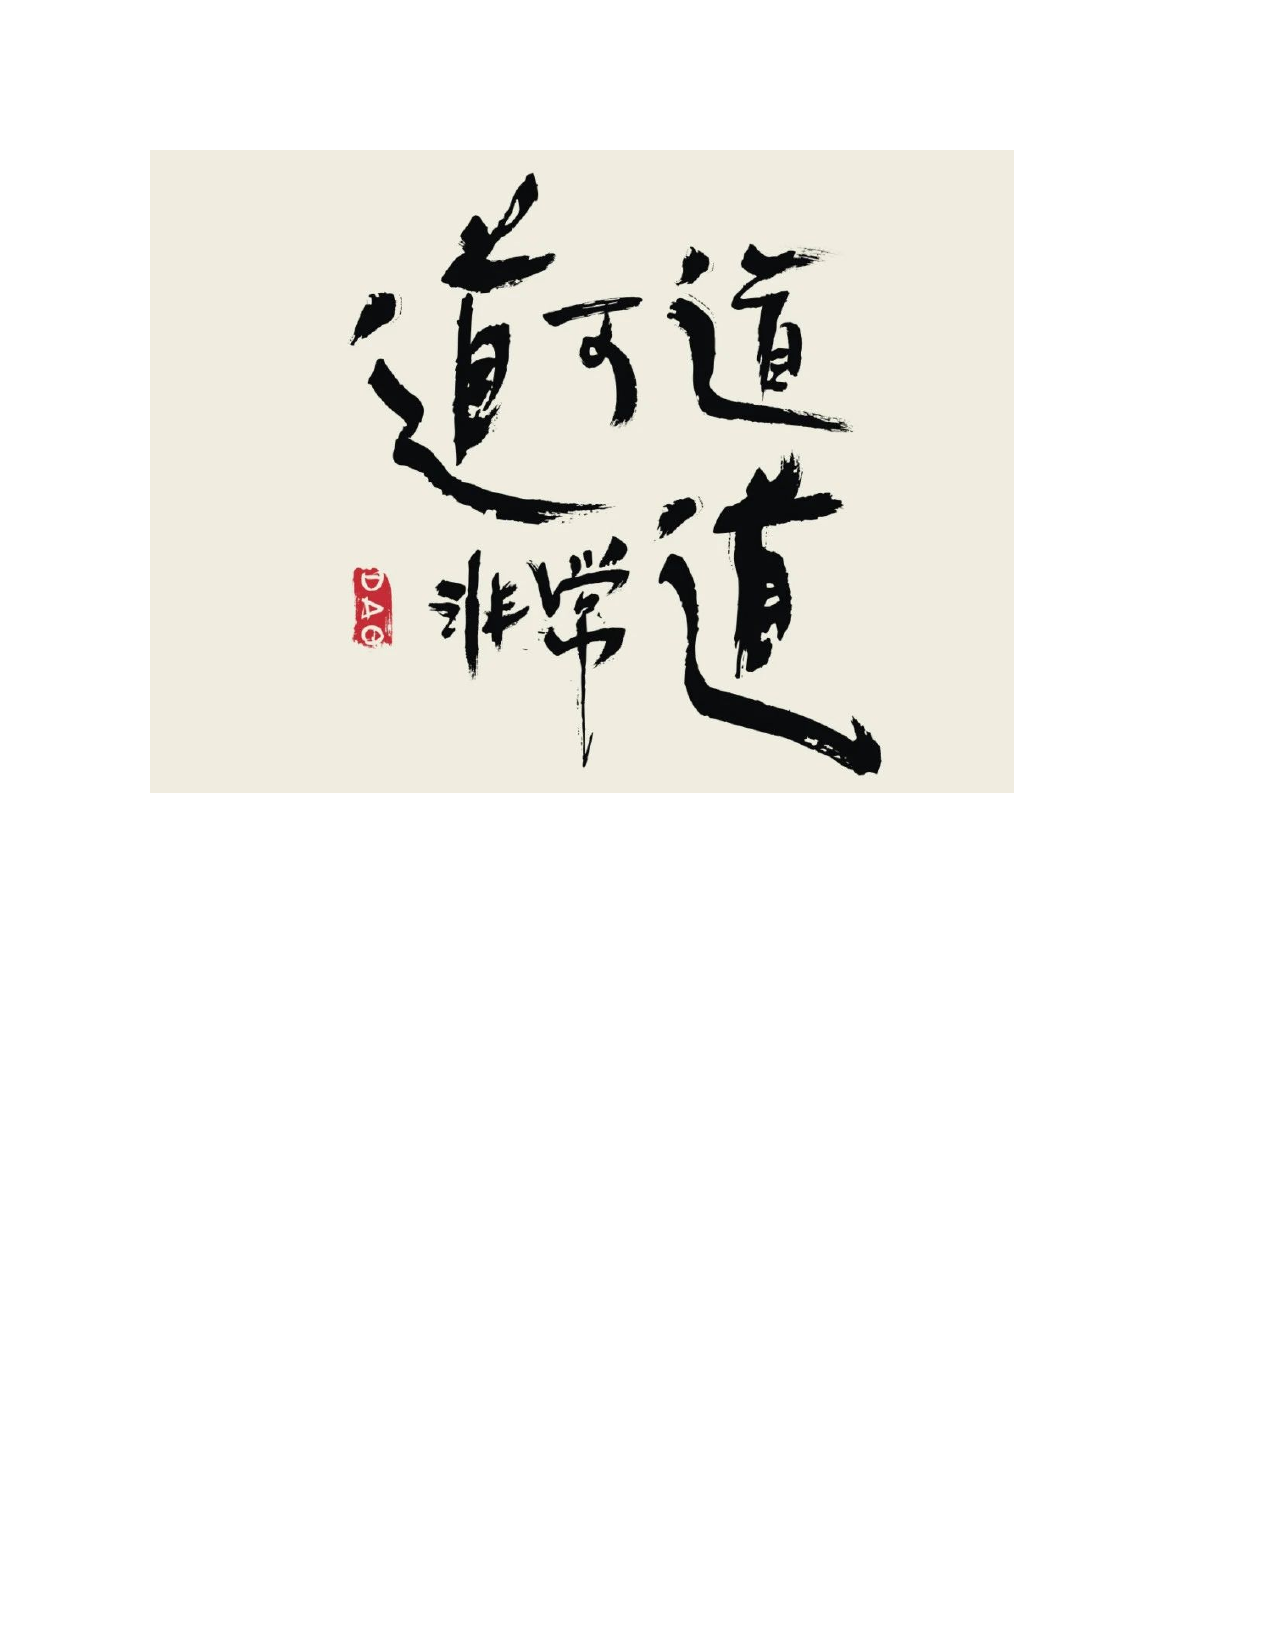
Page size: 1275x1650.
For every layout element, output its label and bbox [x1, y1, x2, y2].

picture [150, 150, 1014, 793]
